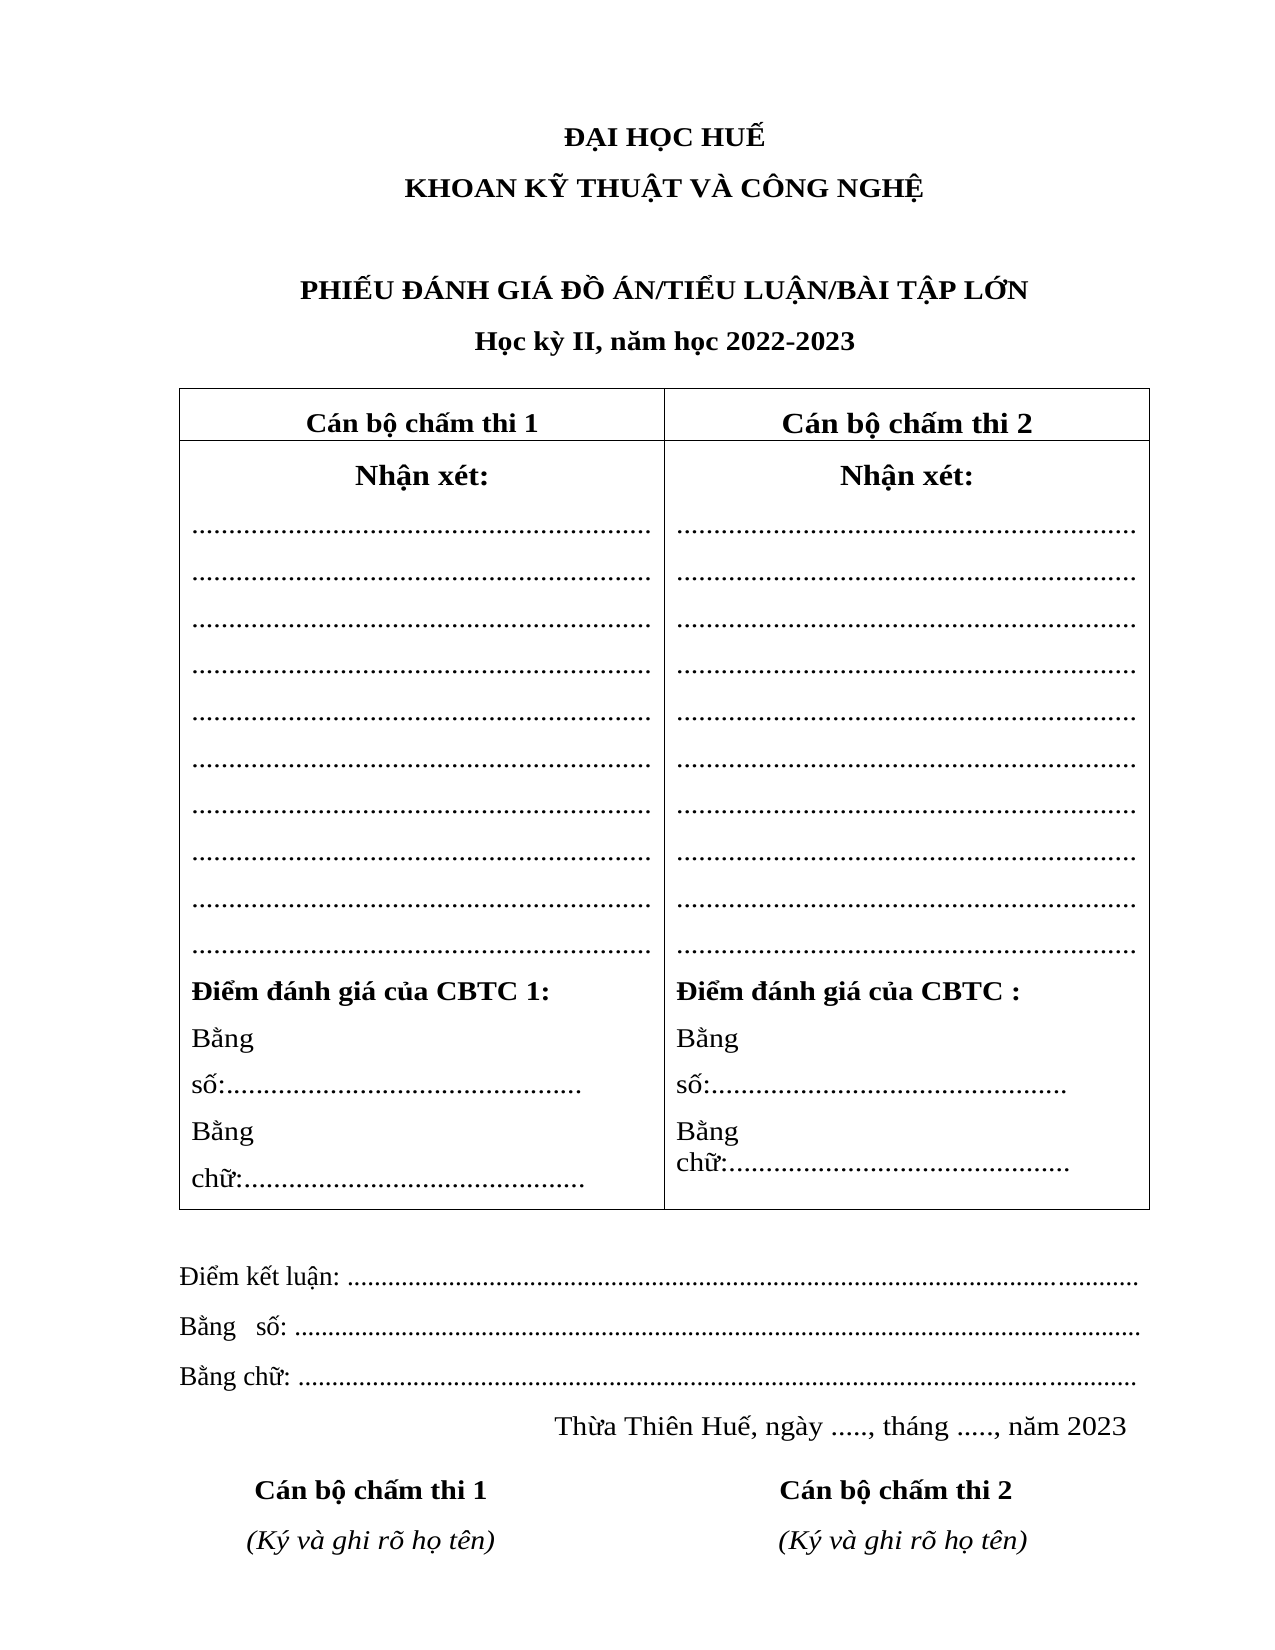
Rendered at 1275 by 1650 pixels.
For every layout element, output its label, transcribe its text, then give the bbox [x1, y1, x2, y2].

table_cell Nhận xét: .............................................................. .............................................................. .............................................................. .............................................................. .............................................................. .............................................................. .............................................................. .............................................................. .............................................................. .............................................................. Điểm đánh giá của CBTC : Bằng số:................................................ Bằng chữ:.............................................. [665, 441, 1149, 1209]
text Thừa Thiên Huế, ngày ....., tháng ....., năm 2023 [179, 1411, 1150, 1442]
text PHIẾU ĐÁNH GIÁ ĐỒ ÁN/TIỂU LUẬN/BÀI TẬP LỚN [179, 274, 1150, 305]
text (Ký và ghi rõ họ tên) (Ký và ghi rõ họ tên) [179, 1524, 1150, 1555]
table_header Cán bộ chấm thi 2 [665, 389, 1149, 440]
text Học kỳ II, năm học 2022-2023 [179, 325, 1150, 356]
text Cán bộ chấm thi 1 Cán bộ chấm thi 2 [179, 1474, 1150, 1505]
text Điểm kết luận: ..................................................................................................................... [179, 1260, 1150, 1291]
text Bằng số: ............................................................................................................................... [179, 1310, 1150, 1341]
text KHOAN KỸ THUẬT VÀ CÔNG NGHỆ [179, 172, 1150, 203]
table_header Cán bộ chấm thi 1 [180, 389, 664, 440]
text Bằng chữ: ............................................................................................................................ [179, 1360, 1150, 1391]
table_cell Nhận xét: .............................................................. .............................................................. .............................................................. .............................................................. .............................................................. .............................................................. .............................................................. .............................................................. .............................................................. .............................................................. Điểm đánh giá của CBTC 1: Bằng số:................................................ Bằng chữ:.............................................. [180, 441, 664, 1209]
text ĐẠI HỌC HUẾ [179, 121, 1150, 153]
